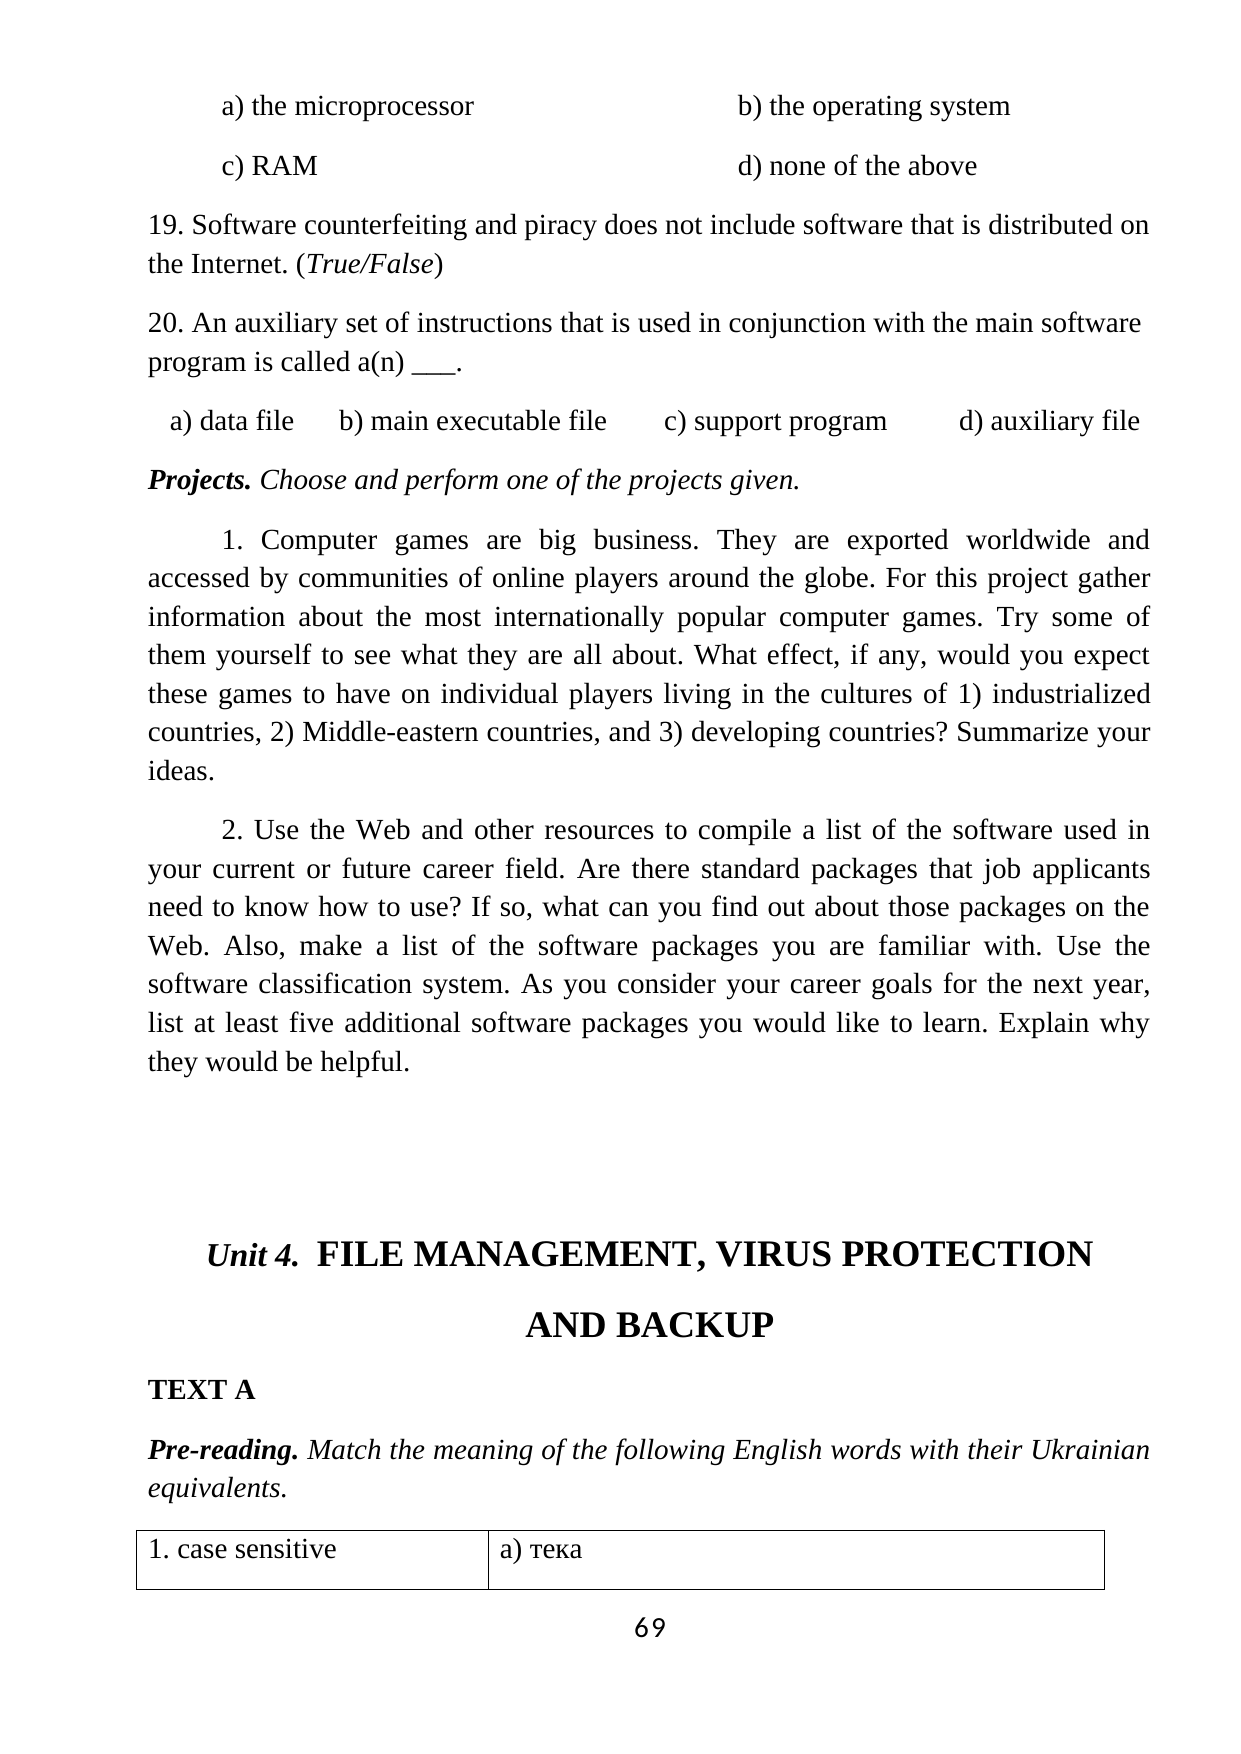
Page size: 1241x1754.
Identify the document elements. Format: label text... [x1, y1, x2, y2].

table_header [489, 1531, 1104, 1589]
text a) data file b) main executable file c) support program d) auxiliary file [148, 403, 1152, 437]
text c) RAM d) none of the above [148, 148, 1152, 181]
text 2. Use the Web and other resources to compile a list of the software used in your current or future career field. Are there standard packages that job applicants need to know how to use? If so, what can you find out about those packages on the Web. Also, make a list of the software packages you are familiar with. Use the software classification system. As you consider your career goals for the next year, list at least five additional software packages you would like to learn. Explain why they would be helpful. [148, 812, 1152, 1077]
text Projects. Choose and perform one of the projects given. [148, 462, 1152, 496]
text a) the microprocessor b) the operating system [148, 88, 1152, 122]
text Unit 4. FILE MANAGEMENT, VIRUS PROTECTION [148, 1232, 1152, 1275]
text AND BACKUP [148, 1302, 1152, 1345]
text 1. Computer games are big business. They are exported worldwide and accessed by communities of online players around the globe. For this project gather information about the most internationally popular computer games. Try some of them yourself to see what they are all about. What effect, if any, would you expect these games to have on individual players living in the cultures of 1) industrialized countries, 2) Middle-eastern countries, and 3) developing countries? Summarize your ideas. [148, 522, 1152, 787]
text 19. Software counterfeiting and piracy does not include software that is distributed on the Internet. (True/False) [148, 207, 1152, 279]
text 20. An auxiliary set of instructions that is used in conjunction with the main software program is called a(n) ___. [148, 305, 1152, 377]
text Pre-reading. Match the meaning of the following English words with their Ukrainian equivalents. [148, 1432, 1152, 1504]
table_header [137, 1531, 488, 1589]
text TEXT A [148, 1372, 1152, 1406]
